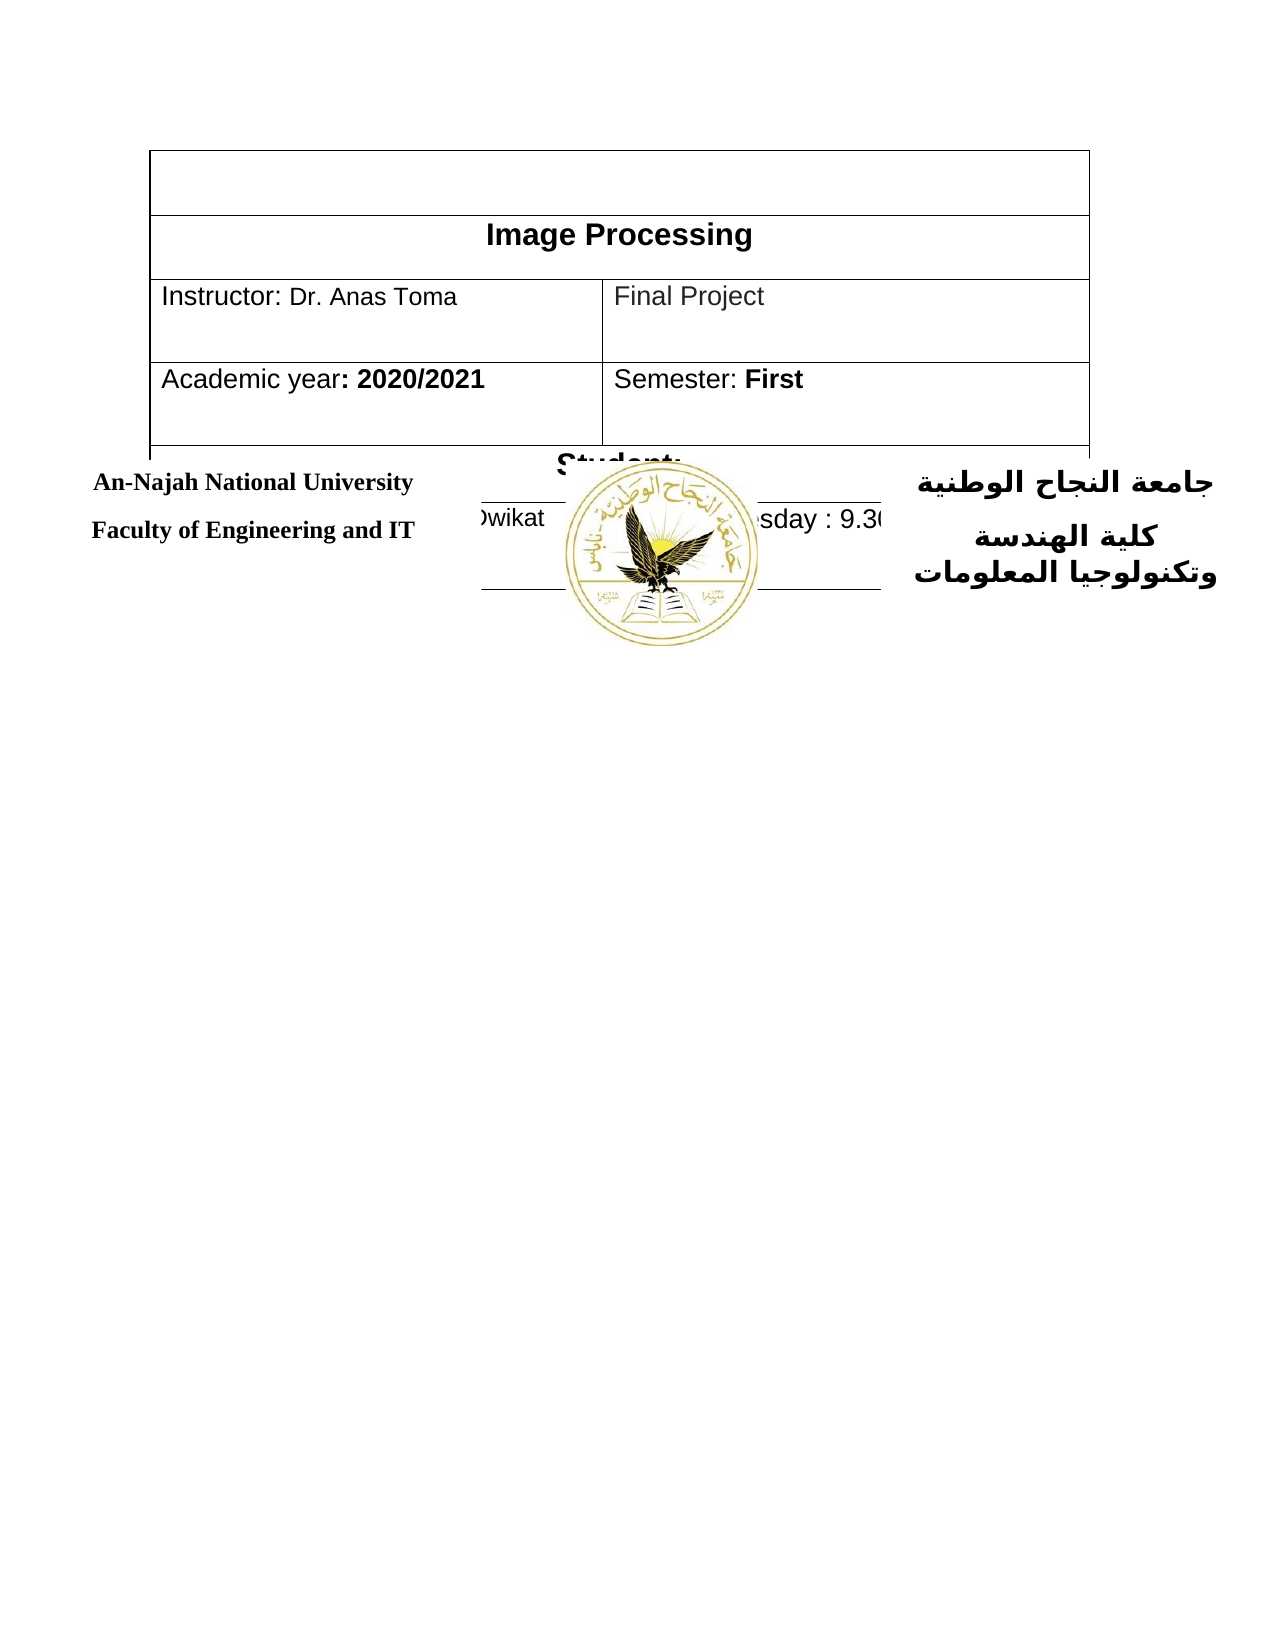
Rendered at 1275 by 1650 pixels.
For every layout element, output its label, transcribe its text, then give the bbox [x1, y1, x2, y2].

table_cell "Mohammad Saleh" Issam Dwikat [482, 503, 565, 588]
table_cell Sunday/Tuesday : 9.30 – 11.00 [758, 503, 880, 588]
picture [565, 461, 758, 646]
table_cell Image Processing [151, 216, 1089, 279]
table_cell Academic year: 2020/2021 [151, 363, 602, 445]
table_cell Instructor: Dr. Anas Toma [151, 280, 602, 362]
table_cell Semester: First [603, 363, 1089, 445]
table_cell Final Project [603, 280, 1089, 362]
table_cell Student: [151, 446, 1089, 502]
table_header [151, 151, 1089, 214]
